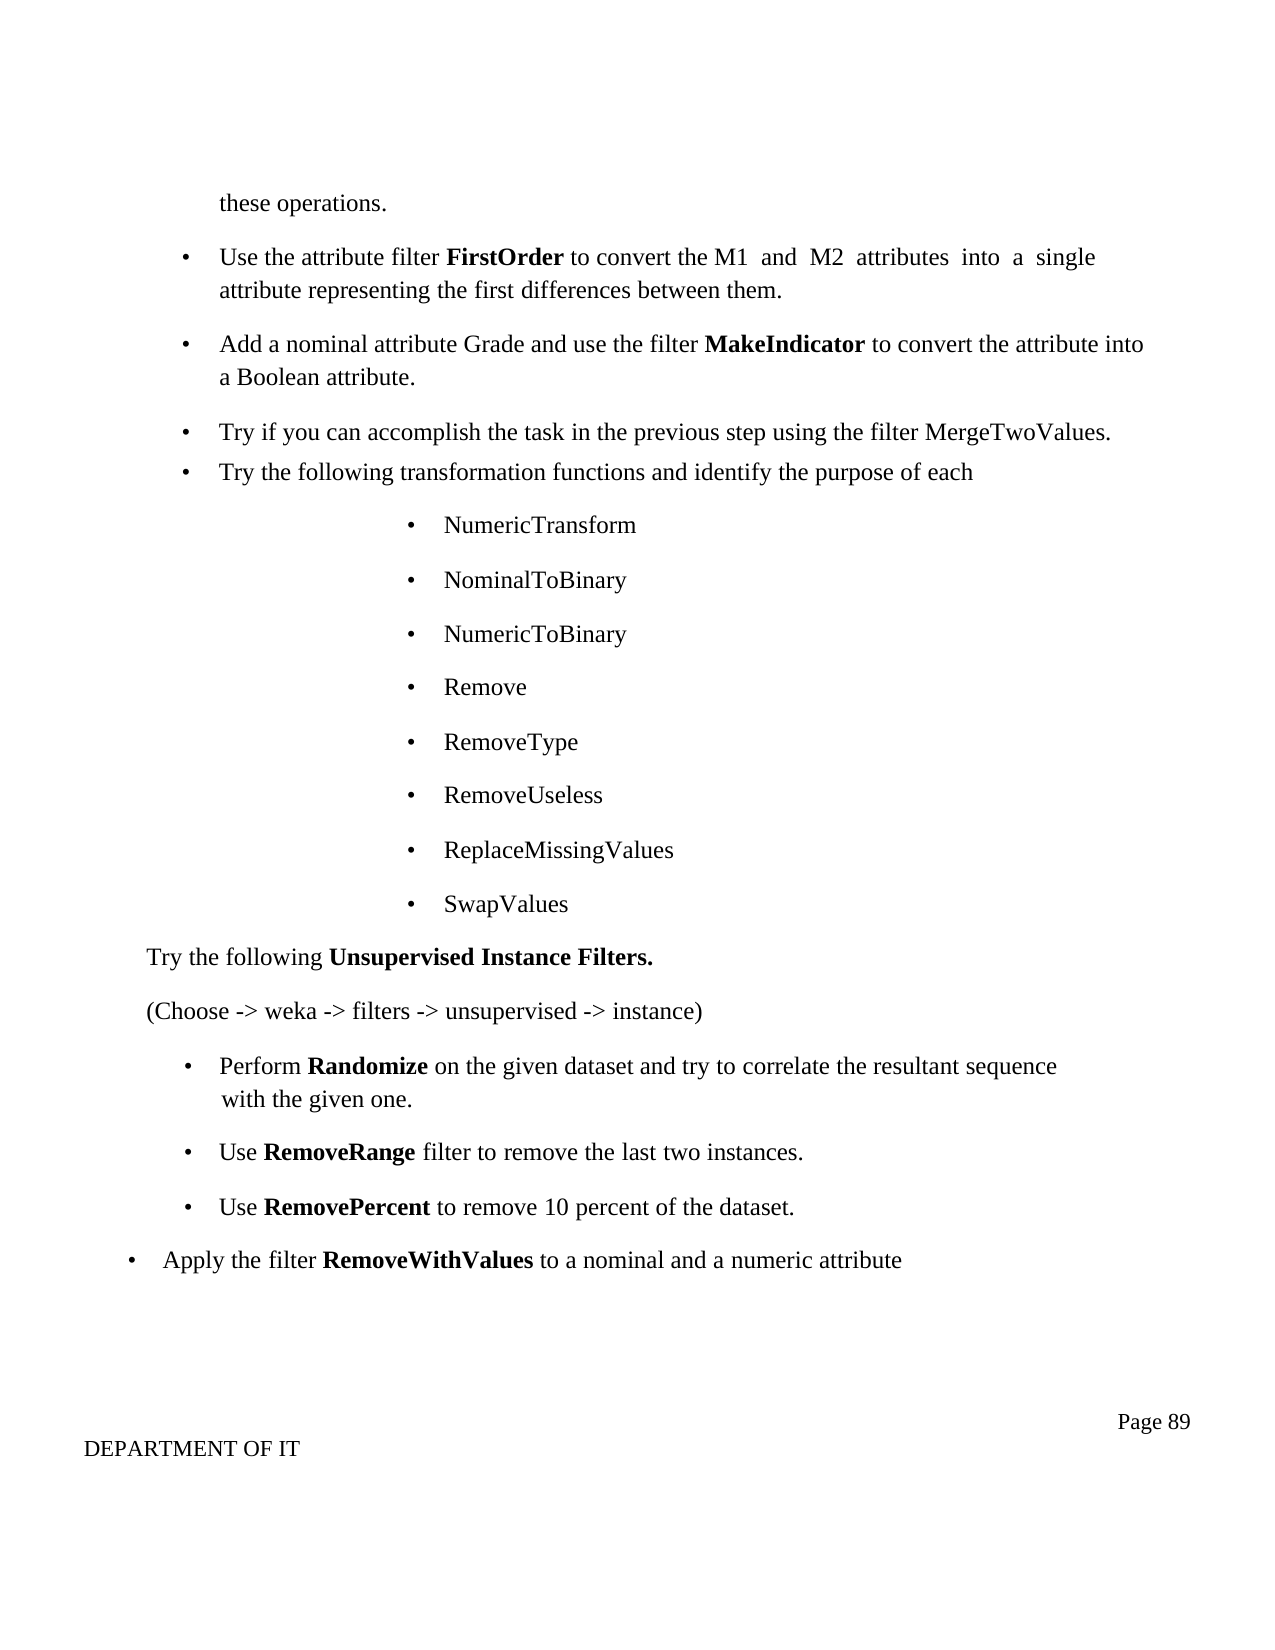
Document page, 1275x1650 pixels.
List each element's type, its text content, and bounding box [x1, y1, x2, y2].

list Use RemoveRange filter to remove the last two instances. [183, 1137, 1202, 1166]
list Try the following transformation functions and identify the purpose of each [181, 457, 1202, 485]
list SwapValues [407, 889, 1202, 917]
list Try if you can accomplish the task in the previous step using the filter MergeTwoValues. [181, 417, 1202, 445]
text (Choose -> weka -> filters -> unsupervised -> instance) [146, 996, 1202, 1025]
list NumericTransform [407, 511, 1202, 539]
list ReplaceMissingValues [407, 835, 1202, 863]
list NominalToBinary [407, 565, 1202, 593]
list Remove [407, 672, 1202, 701]
list Use the attribute filter FirstOrder to convert the M1 and M2 attributes into a single attribute representing the first differences between them. [181, 242, 1096, 303]
list Perform Randomize on the given dataset and try to correlate the resultant sequence with the given one. [183, 1051, 1107, 1113]
list NumericToBinary [407, 619, 1202, 648]
text Try the following Unsupervised Instance Filters. [146, 942, 1202, 971]
list Add a nominal attribute Grade and use the filter MakeIndicator to convert the attribute into a Boolean attribute. [181, 329, 1144, 390]
list RemoveUseless [407, 781, 1202, 809]
text these operations. [219, 188, 1202, 216]
list RemoveType [407, 727, 1202, 755]
list Use RemovePercent to remove 10 percent of the dataset. [183, 1192, 1202, 1220]
list Apply the filter RemoveWithValues to a nominal and a numeric attribute [127, 1246, 1202, 1274]
